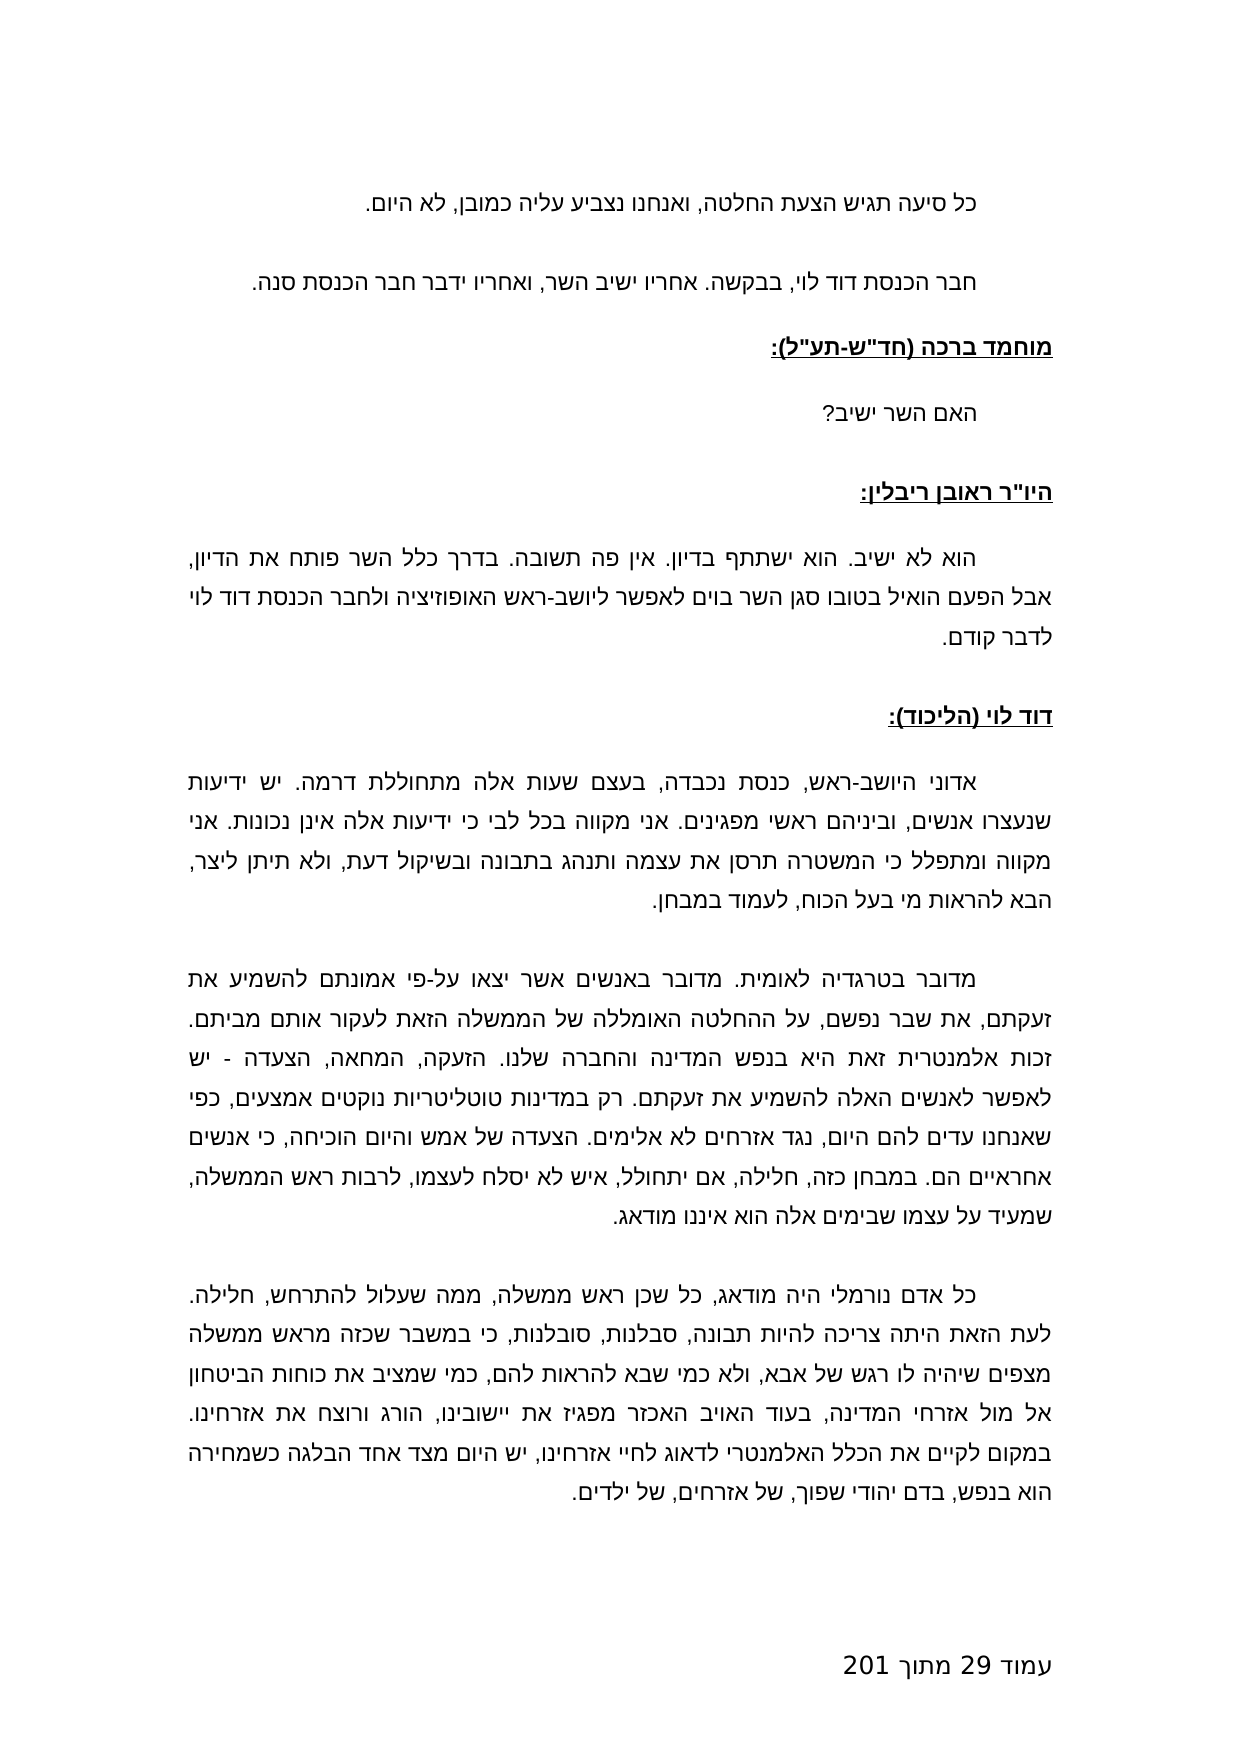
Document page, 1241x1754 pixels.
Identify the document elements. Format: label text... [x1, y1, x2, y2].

text מדובר בטרגדיה לאומית. מדובר באנשים אשר יצאו על-פי אמונתם להשמיע את זעקתם, את שבר נפשם, על ההחלטה האומללה של הממשלה הזאת לעקור אותם מביתם. זכות אלמנטרית זאת היא בנפש המדינה והחברה שלנו. הזעקה, המחאה, הצעדה - יש לאפשר לאנשים האלה להשמיע את זעקתם. רק במדינות טוטליטריות נוקטים אמצעים, כפי שאנחנו עדים להם היום, נגד אזרחים לא אלימים. הצעדה של אמש והיום הוכיחה, כי אנשים אחראיים הם. במבחן כזה, חלילה, אם יתחולל, איש לא יסלח לעצמו, לרבות ראש הממשלה, שמעיד על עצמו שבימים אלה הוא איננו מודאג. [187, 966, 1053, 1229]
text חבר הכנסת דוד לוי, בבקשה. אחריו ישיב השר, ואחריו ידבר חבר הכנסת סנה. [187, 268, 1053, 295]
text הוא לא ישיב. הוא ישתתף בדיון. אין פה תשובה. בדרך כלל השר פותח את הדיון, אבל הפעם הואיל בטובו סגן השר בוים לאפשר ליושב-ראש האופוזיציה ולחבר הכנסת דוד לוי לדבר קודם. [187, 545, 1053, 650]
text אדוני היושב-ראש, כנסת נכבדה, בעצם שעות אלה מתחוללת דרמה. יש ידיעות שנעצרו אנשים, וביניהם ראשי מפגינים. אני מקווה בכל לבי כי ידיעות אלה אינן נכונות. אני מקווה ומתפלל כי המשטרה תרסן את עצמה ותנהג בתבונה ובשיקול דעת, ולא תיתן ליצר, הבא להראות מי בעל הכוח, לעמוד במבחן. [187, 769, 1053, 913]
text כל אדם נורמלי היה מודאג, כל שכן ראש ממשלה, ממה שעלול להתרחש, חלילה. לעת הזאת היתה צריכה להיות תבונה, סבלנות, סובלנות, כי במשבר שכזה מראש ממשלה מצפים שיהיה לו רגש של אבא, ולא כמי שבא להראות להם, כמי שמציב את כוחות הביטחון אל מול אזרחי המדינה, בעוד האויב האכזר מפגיז את יישובינו, הורג ורוצח את אזרחינו. במקום לקיים את הכלל האלמנטרי לדאוג לחיי אזרחינו, יש היום מצד אחד הבלגה כשמחירה הוא בנפש, בדם יהודי שפוך, של אזרחים, של ילדים. [187, 1282, 1053, 1506]
text היו"ר ראובן ריבלין: [187, 479, 1053, 505]
text כל סיעה תגיש הצעת החלטה, ואנחנו נצביע עליה כמובן, לא היום. [187, 189, 1053, 216]
text האם השר ישיב? [187, 400, 1053, 426]
text דוד לוי (הליכוד): [187, 703, 1053, 729]
text מוחמד ברכה (חד"ש-תע"ל): [187, 334, 1053, 361]
